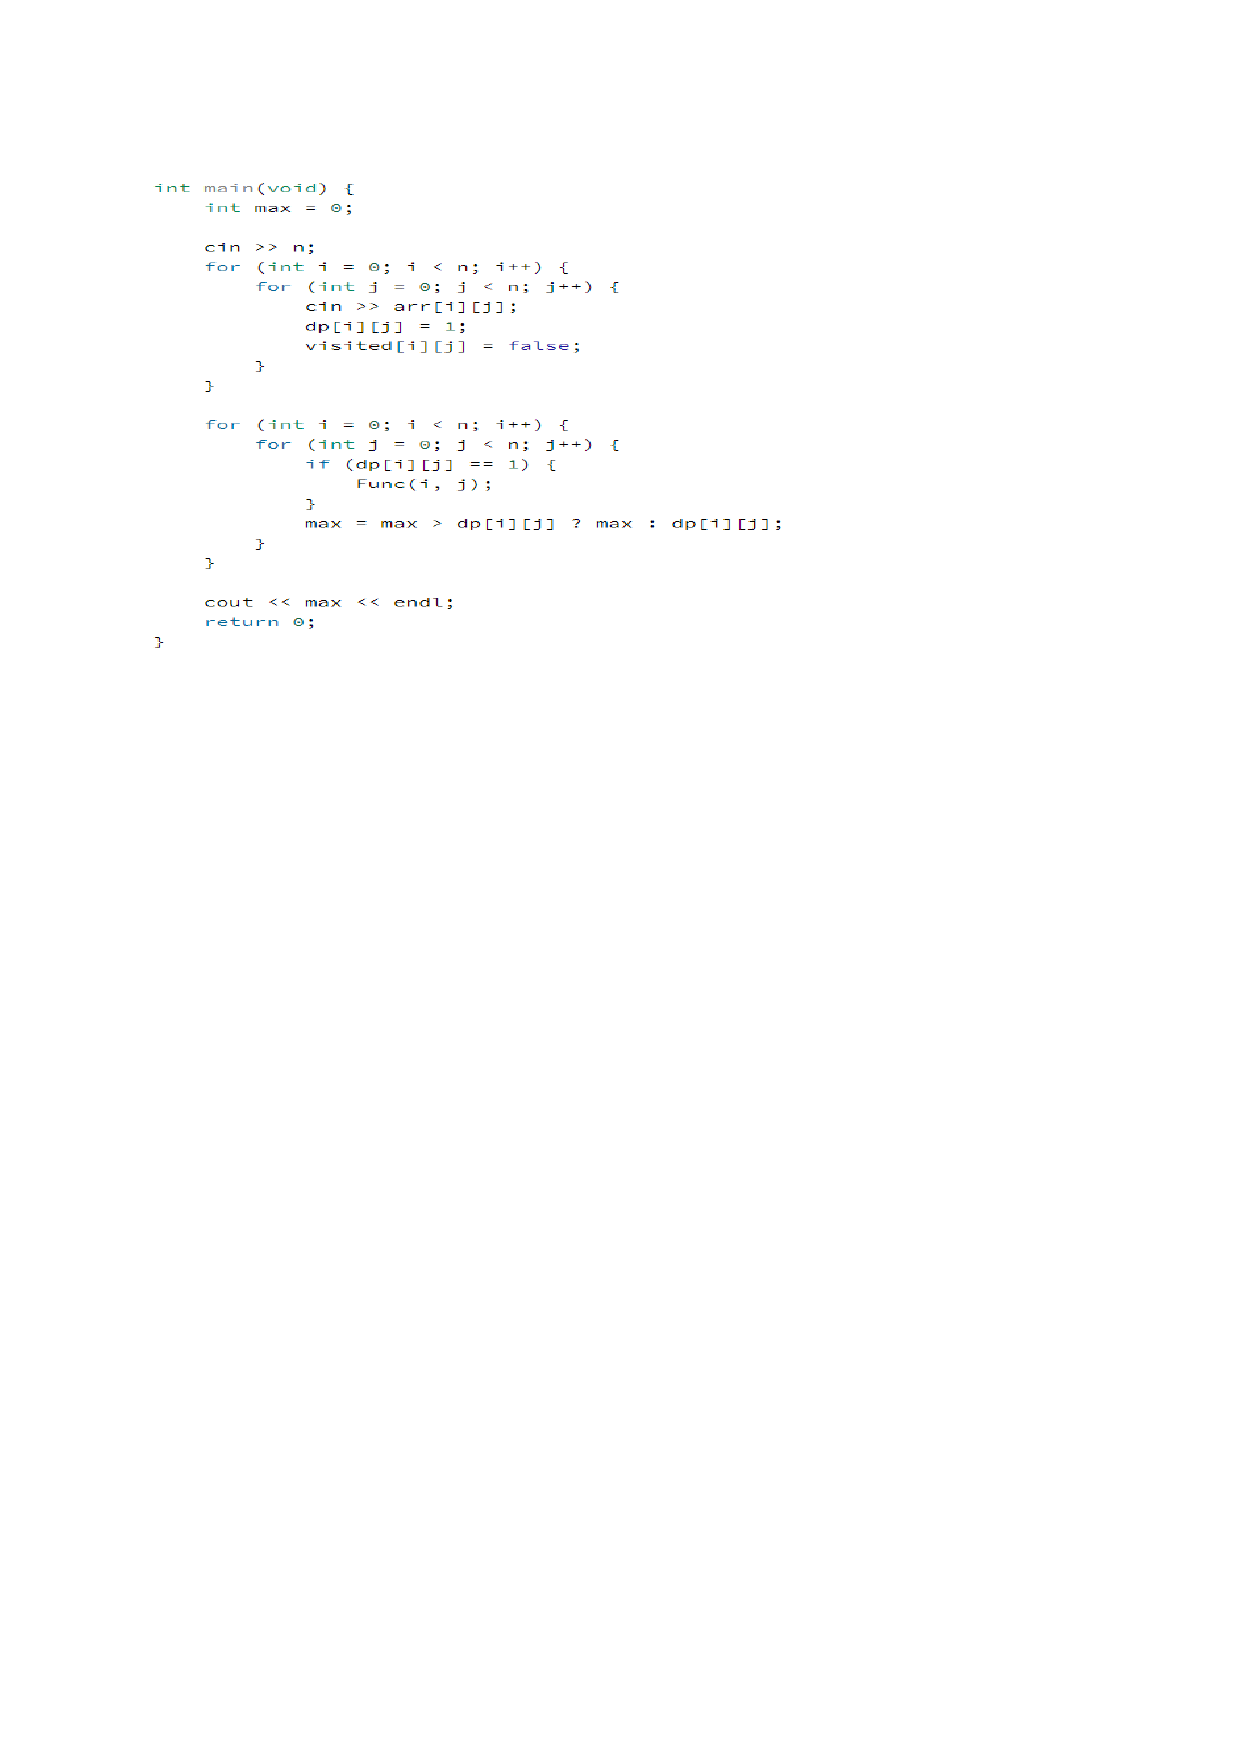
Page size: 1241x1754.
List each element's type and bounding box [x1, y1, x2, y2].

picture [150, 177, 799, 651]
